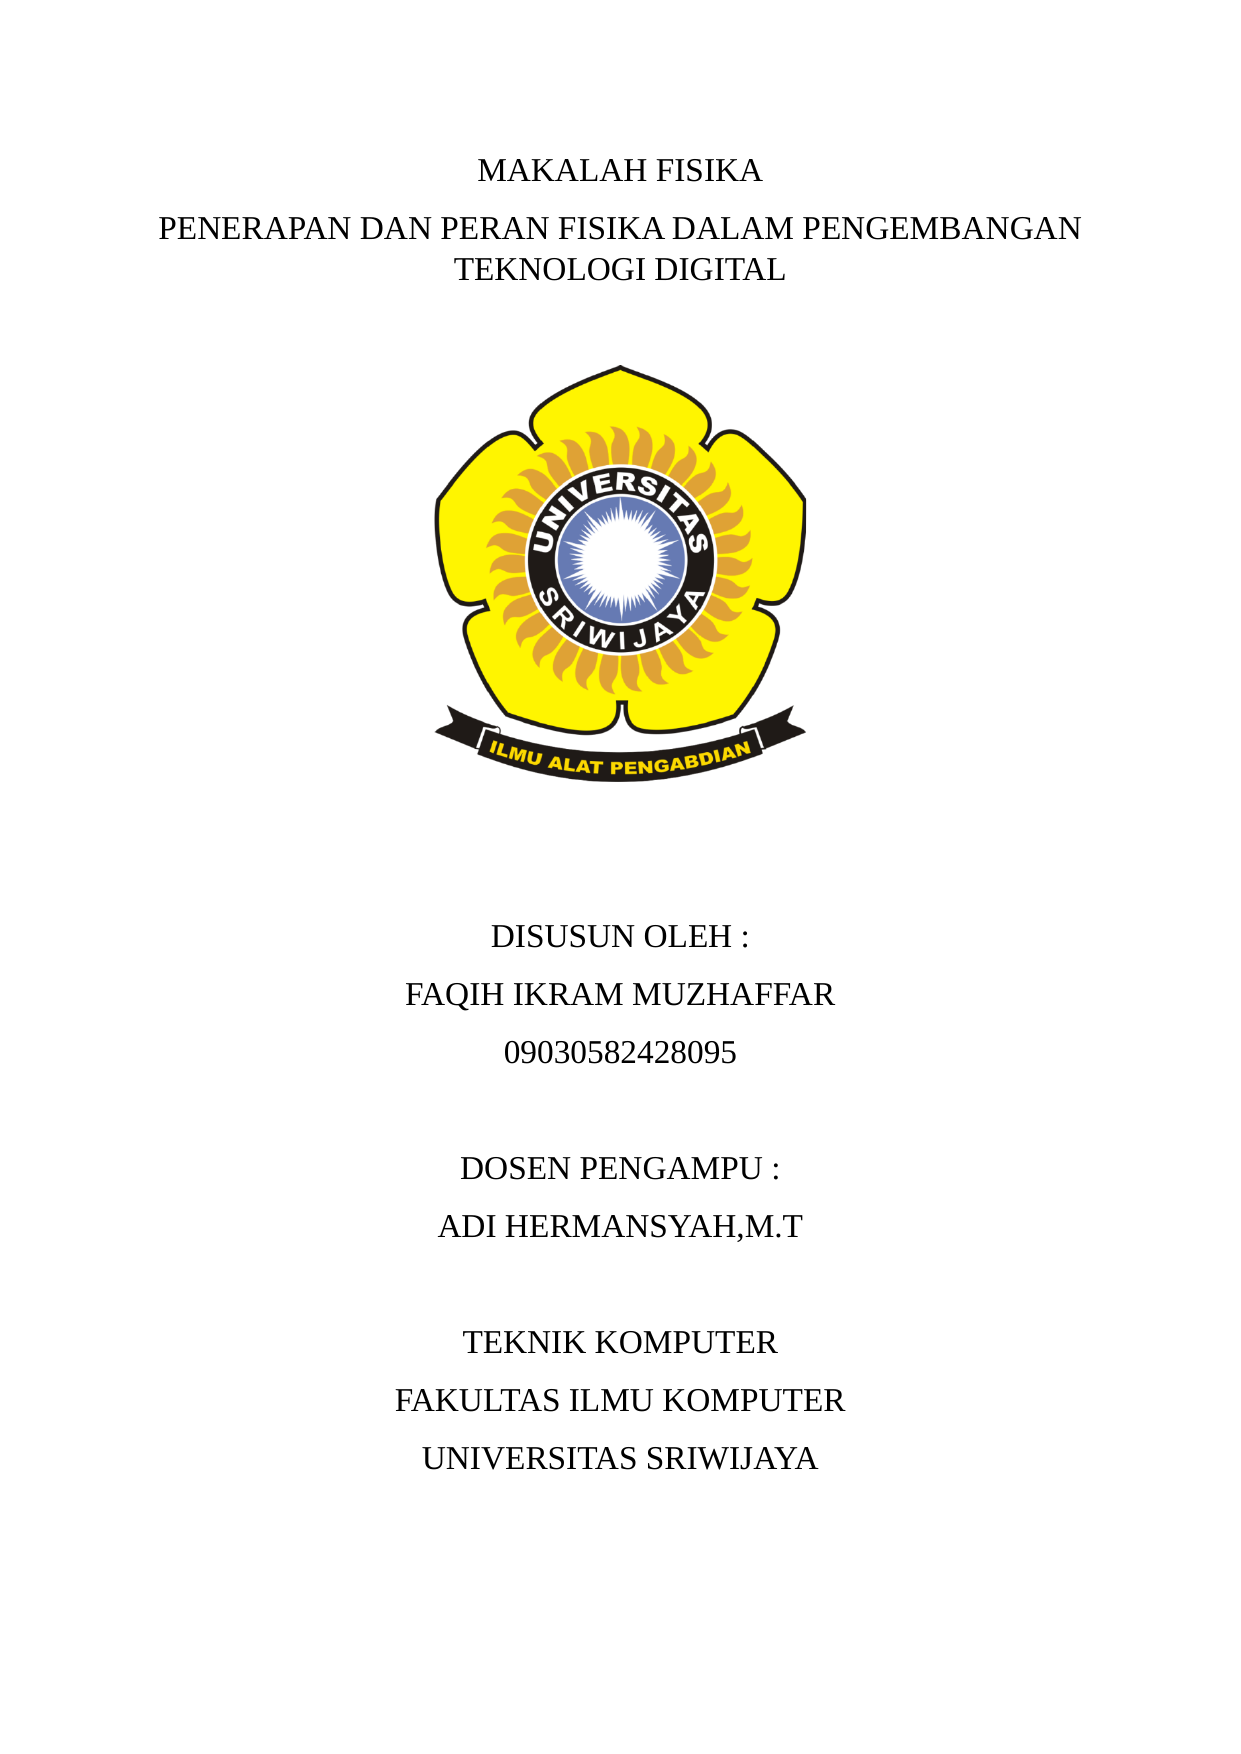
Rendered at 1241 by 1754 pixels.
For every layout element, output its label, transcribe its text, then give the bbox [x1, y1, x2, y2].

text MAKALAH FISIKA [150, 150, 1090, 188]
text FAKULTAS ILMU KOMPUTER [150, 1380, 1090, 1418]
text TEKNIK KOMPUTER [150, 1322, 1090, 1361]
text DISUSUN OLEH : [150, 916, 1090, 954]
text UNIVERSITAS SRIWIJAYA [150, 1438, 1090, 1477]
text ADI HERMANSYAH,M.T [150, 1206, 1090, 1244]
text FAQIH IKRAM MUZHAFFAR [150, 974, 1090, 1012]
text 09030582428095 [150, 1032, 1090, 1070]
picture [434, 365, 807, 782]
text PENERAPAN DAN PERAN FISIKA DALAM PENGEMBANGAN TEKNOLOGI DIGITAL [150, 208, 1090, 288]
text DOSEN PENGAMPU : [150, 1148, 1090, 1186]
